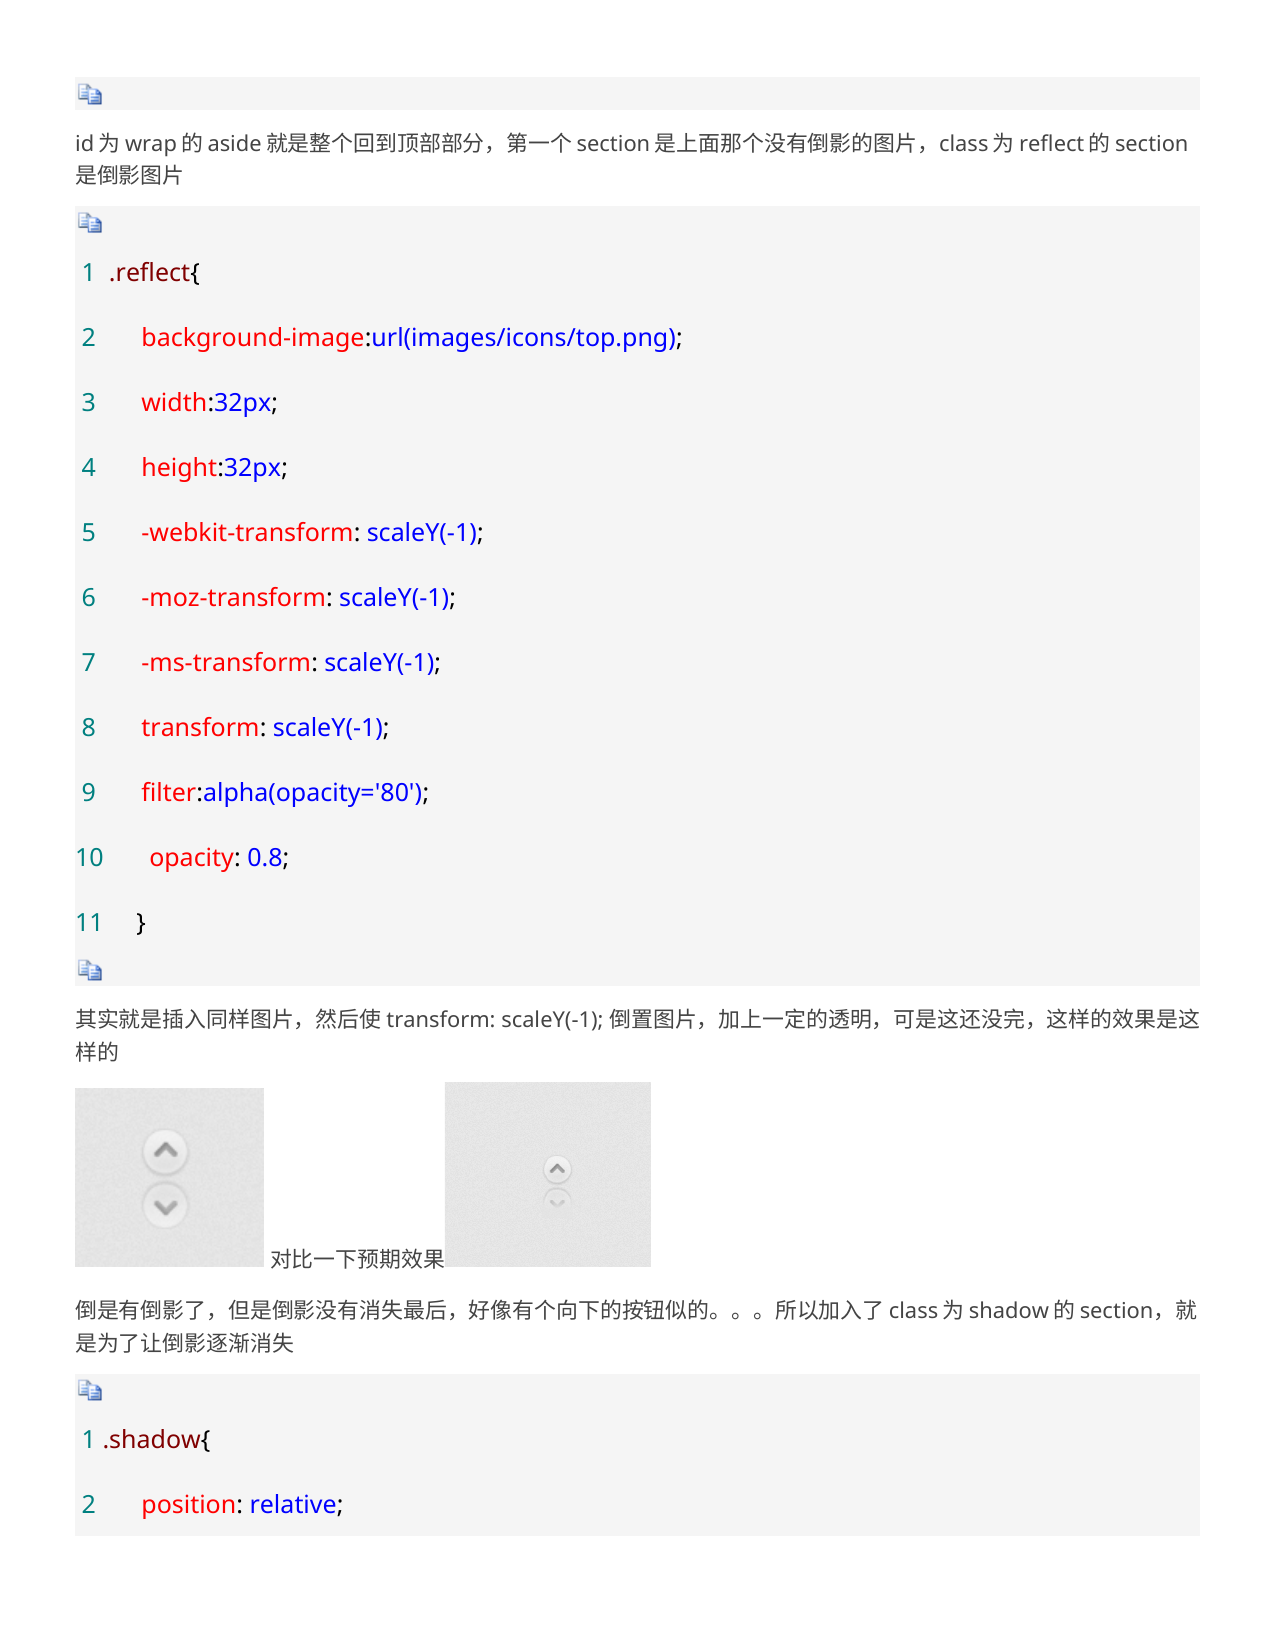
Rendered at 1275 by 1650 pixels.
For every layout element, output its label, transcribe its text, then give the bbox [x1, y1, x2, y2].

text 8 transform: scaleY(-1); [75, 694, 1200, 759]
text 7 -ms-transform: scaleY(-1); [75, 629, 1200, 694]
picture [75, 1373, 107, 1406]
text 5 -webkit-transform: scaleY(-1); [75, 499, 1200, 564]
picture [75, 77, 107, 110]
text id为wrap的aside就是整个回到顶部部分，第一个section是上面那个没有倒影的图片，class为reflect的section是倒影图片 [75, 126, 1200, 191]
picture [75, 953, 107, 986]
picture [444, 1082, 651, 1267]
text 2 background-image:url(images/icons/top.png); [75, 304, 1200, 369]
text 9 filter:alpha(opacity='80'); [75, 759, 1200, 824]
picture [75, 1088, 264, 1267]
text 1 .reflect{ [75, 239, 1200, 304]
text 11 } [75, 889, 1200, 954]
text 2 position: relative; [75, 1471, 1200, 1536]
picture [75, 206, 107, 238]
text 倒是有倒影了，但是倒影没有消失最后，好像有个向下的按钮似的。。。所以加入了class为shadow的section，就是为了让倒影逐渐消失 [75, 1293, 1200, 1358]
text 1 .shadow{ [75, 1406, 1200, 1471]
text 其实就是插入同样图片，然后使 transform: scaleY(-1); 倒置图片，加上一定的透明，可是这还没完，这样的效果是这样的 [75, 1002, 1200, 1067]
text 6 -moz-transform: scaleY(-1); [75, 564, 1200, 629]
text 10 opacity: 0.8; [75, 824, 1200, 889]
text 4 height:32px; [75, 434, 1200, 499]
text 3 width:32px; [75, 369, 1200, 434]
